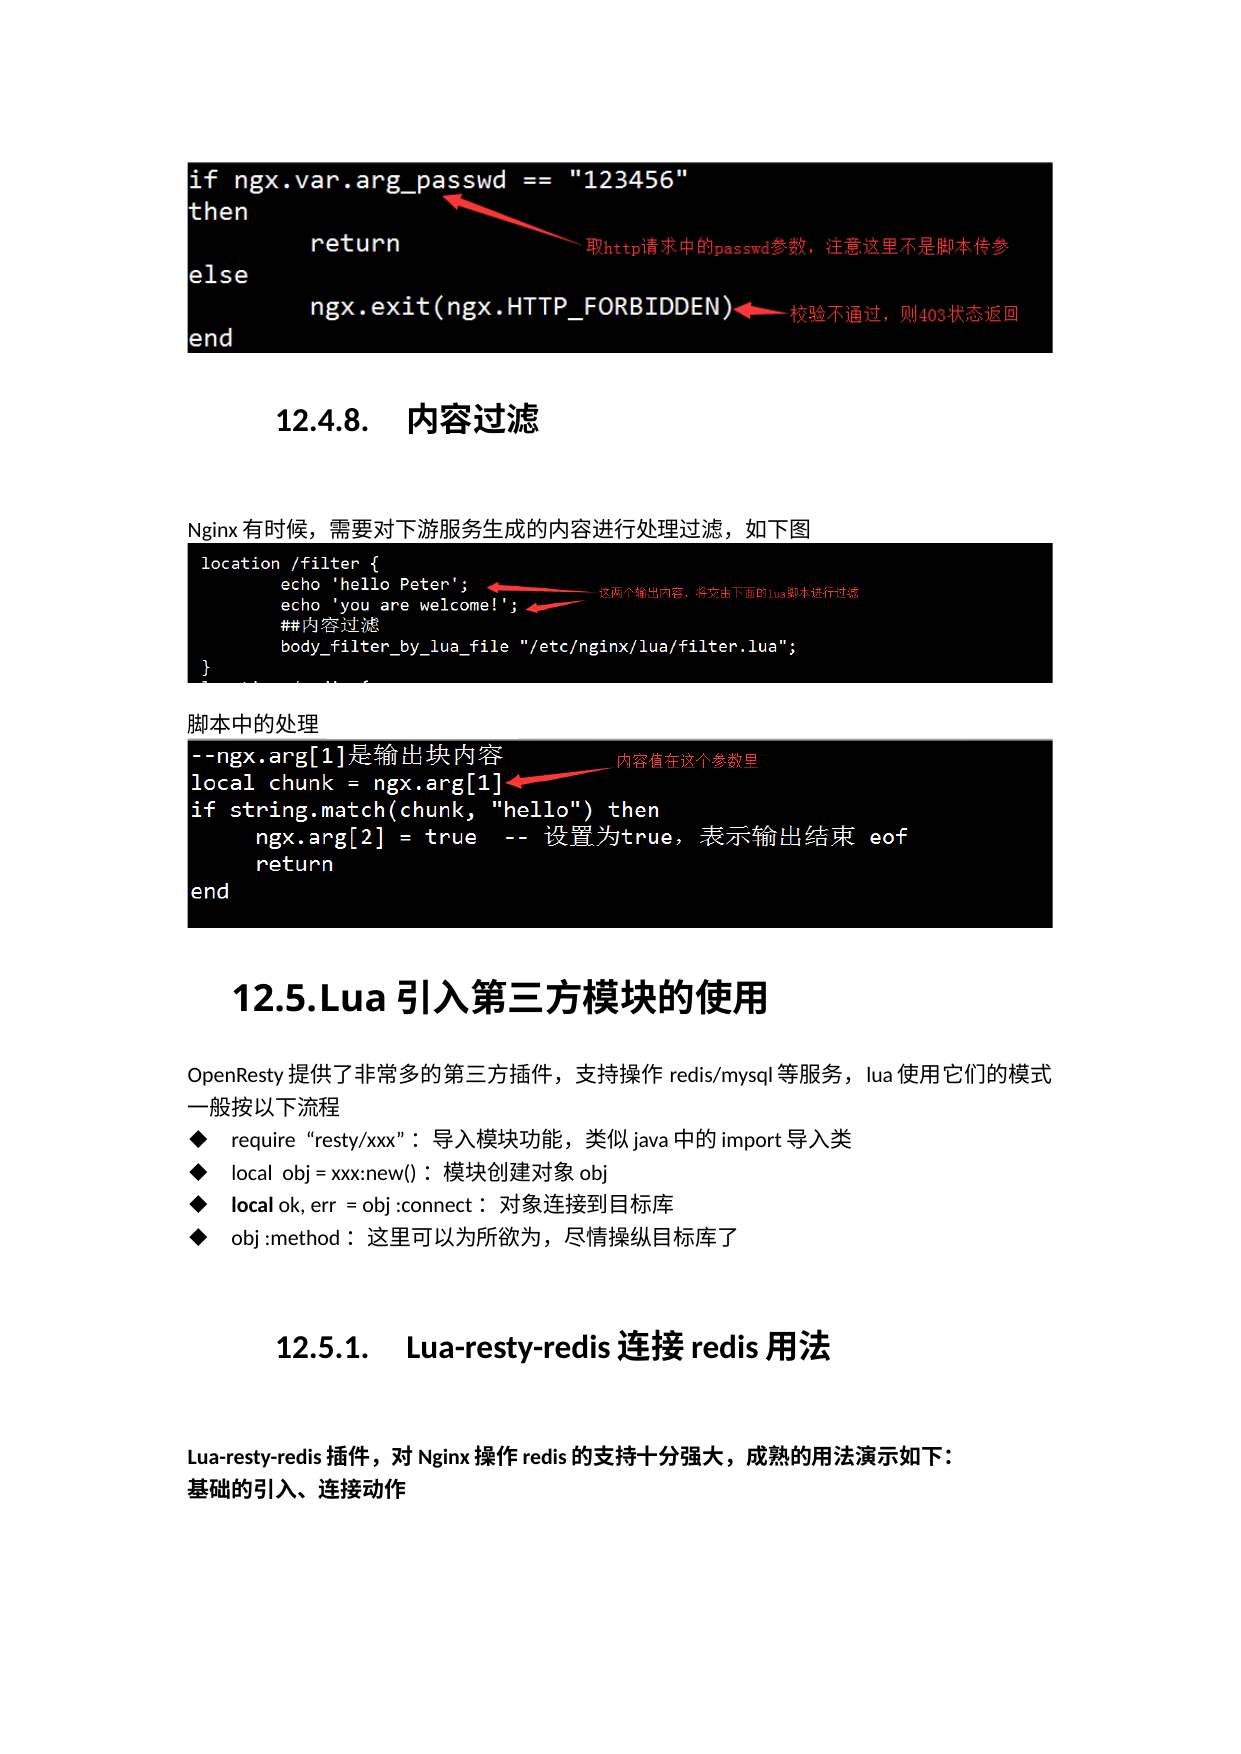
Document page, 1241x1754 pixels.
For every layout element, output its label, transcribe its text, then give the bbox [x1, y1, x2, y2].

text OpenResty提供了非常多的第三方插件，支持操作redis/mysql等服务，lua使用它们的模式一般按以下流程 [187, 1057, 1053, 1122]
list local obj = xxx:new() ：模块创建对象obj [187, 1154, 1053, 1187]
picture [187, 543, 1053, 683]
subtitle Lua引入第三方模块的使用 [231, 963, 1053, 1028]
text 基础的引入、连接动作 [187, 1471, 1053, 1504]
list local ok, err = obj :connect ：对象连接到目标库 [187, 1187, 1053, 1219]
text Lua-resty-redis插件，对Nginx操作redis的支持十分强大，成熟的用法演示如下： [187, 1439, 1053, 1471]
subtitle 内容过滤 [275, 384, 1053, 449]
list require “resty/xxx” ：导入模块功能，类似java中的import导入类 [187, 1122, 1053, 1154]
text Nginx有时候，需要对下游服务生成的内容进行处理过滤，如下图 [187, 511, 1053, 543]
picture [187, 738, 1053, 928]
list obj :method ：这里可以为所欲为，尽情操纵目标库了 [187, 1219, 1053, 1252]
picture [187, 162, 1053, 353]
text 脚本中的处理 [187, 706, 1053, 738]
subtitle Lua-resty-redis连接redis用法 [275, 1312, 1053, 1377]
